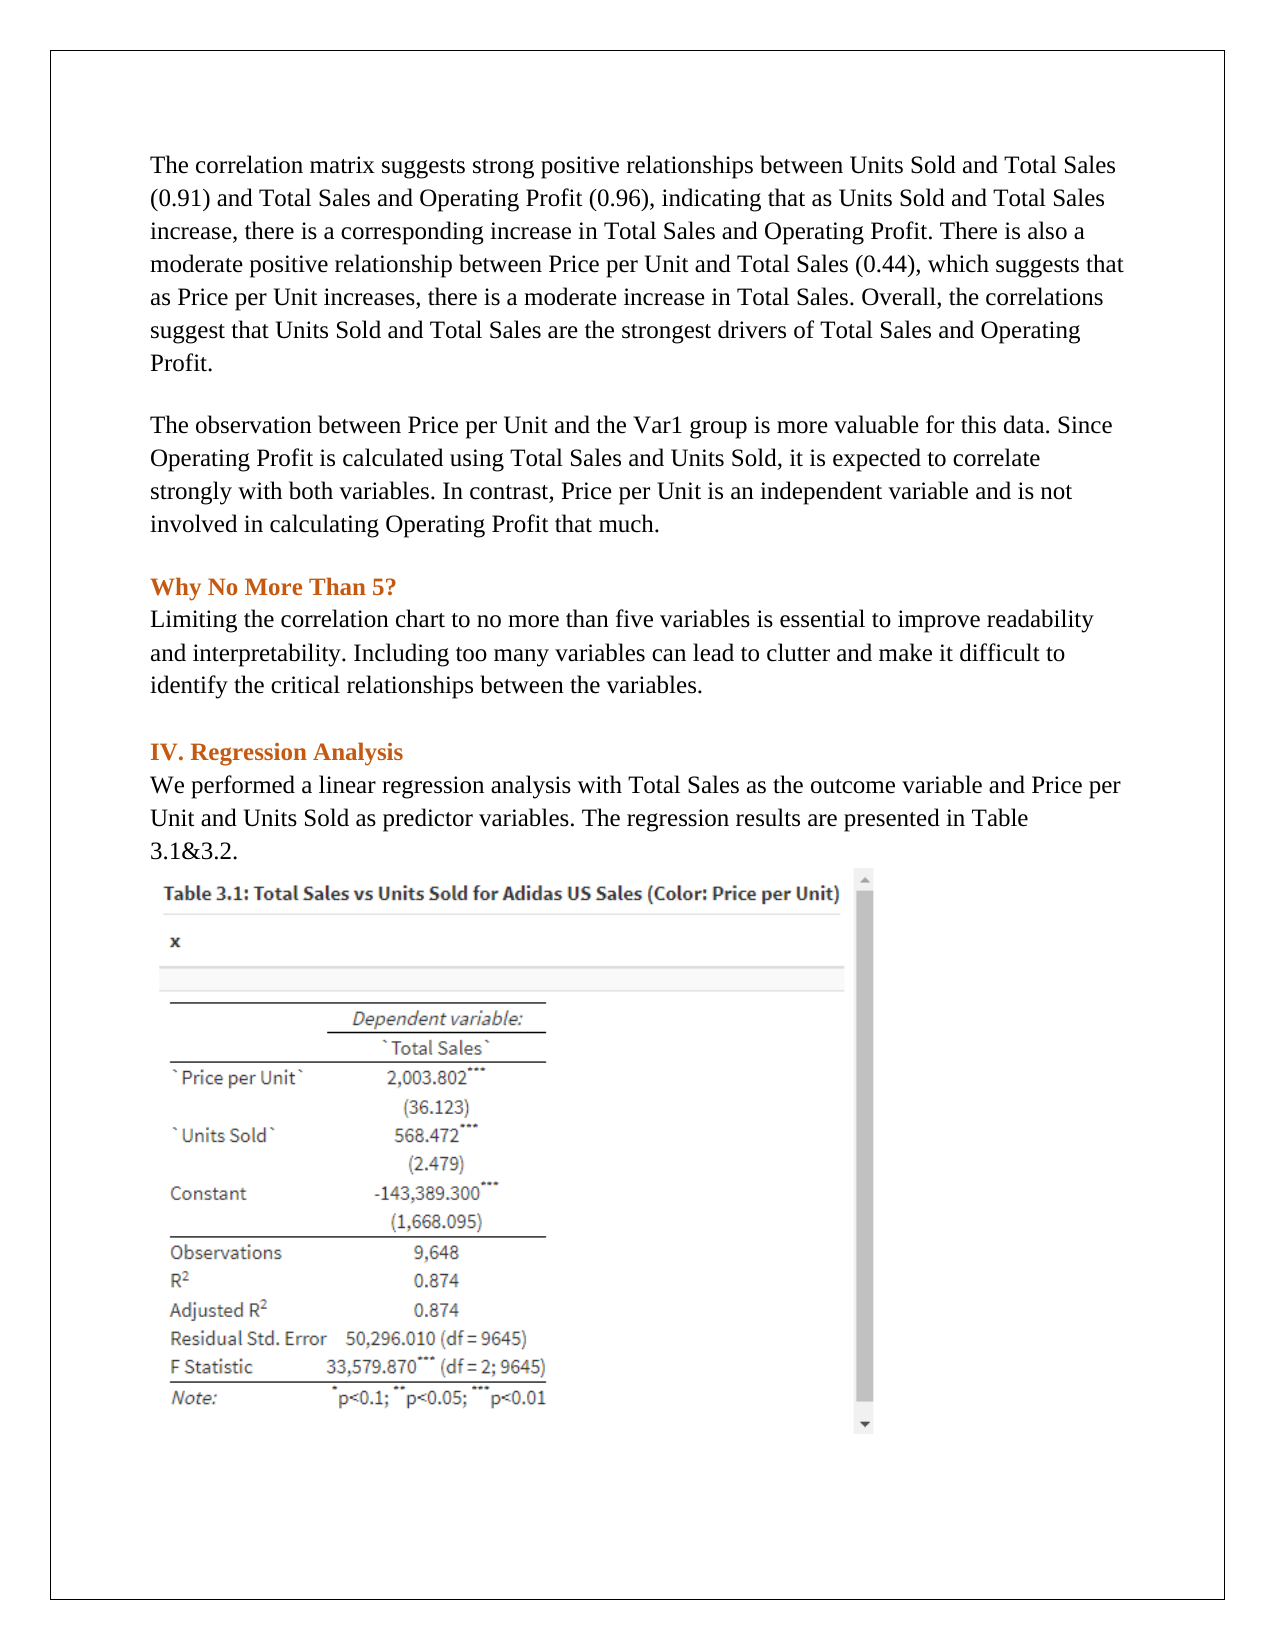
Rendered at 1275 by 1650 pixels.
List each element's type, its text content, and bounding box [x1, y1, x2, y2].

text We performed a linear regression analysis with Total Sales as the outcome variable and Price per Unit and Units Sold as predictor variables. The regression results are presented in Table 3.1&3.2. [150, 770, 1125, 864]
text IV. Regression Analysis [150, 737, 1125, 765]
text The correlation matrix suggests strong positive relationships between Units Sold and Total Sales (0.91) and Total Sales and Operating Profit (0.96), indicating that as Units Sold and Total Sales increase, there is a corresponding increase in Total Sales and Operating Profit. There is also a moderate positive relationship between Price per Unit and Total Sales (0.44), which suggests that as Price per Unit increases, there is a moderate increase in Total Sales. Overall, the correlations suggest that Units Sold and Total Sales are the strongest drivers of Total Sales and Operating Profit. [150, 150, 1125, 377]
picture [150, 868, 874, 1434]
text The observation between Price per Unit and the Var1 group is more valuable for this data. Since Operating Profit is calculated using Total Sales and Units Sold, it is expected to correlate strongly with both variables. In contrast, Price per Unit is an independent variable and is not involved in calculating Operating Profit that much. [150, 410, 1125, 538]
text Limiting the correlation chart to no more than five variables is essential to improve readability and interpretability. Including too many variables can lead to clutter and make it difficult to identify the critical relationships between the variables. [150, 604, 1125, 699]
text Why No More Than 5? [150, 572, 1125, 600]
